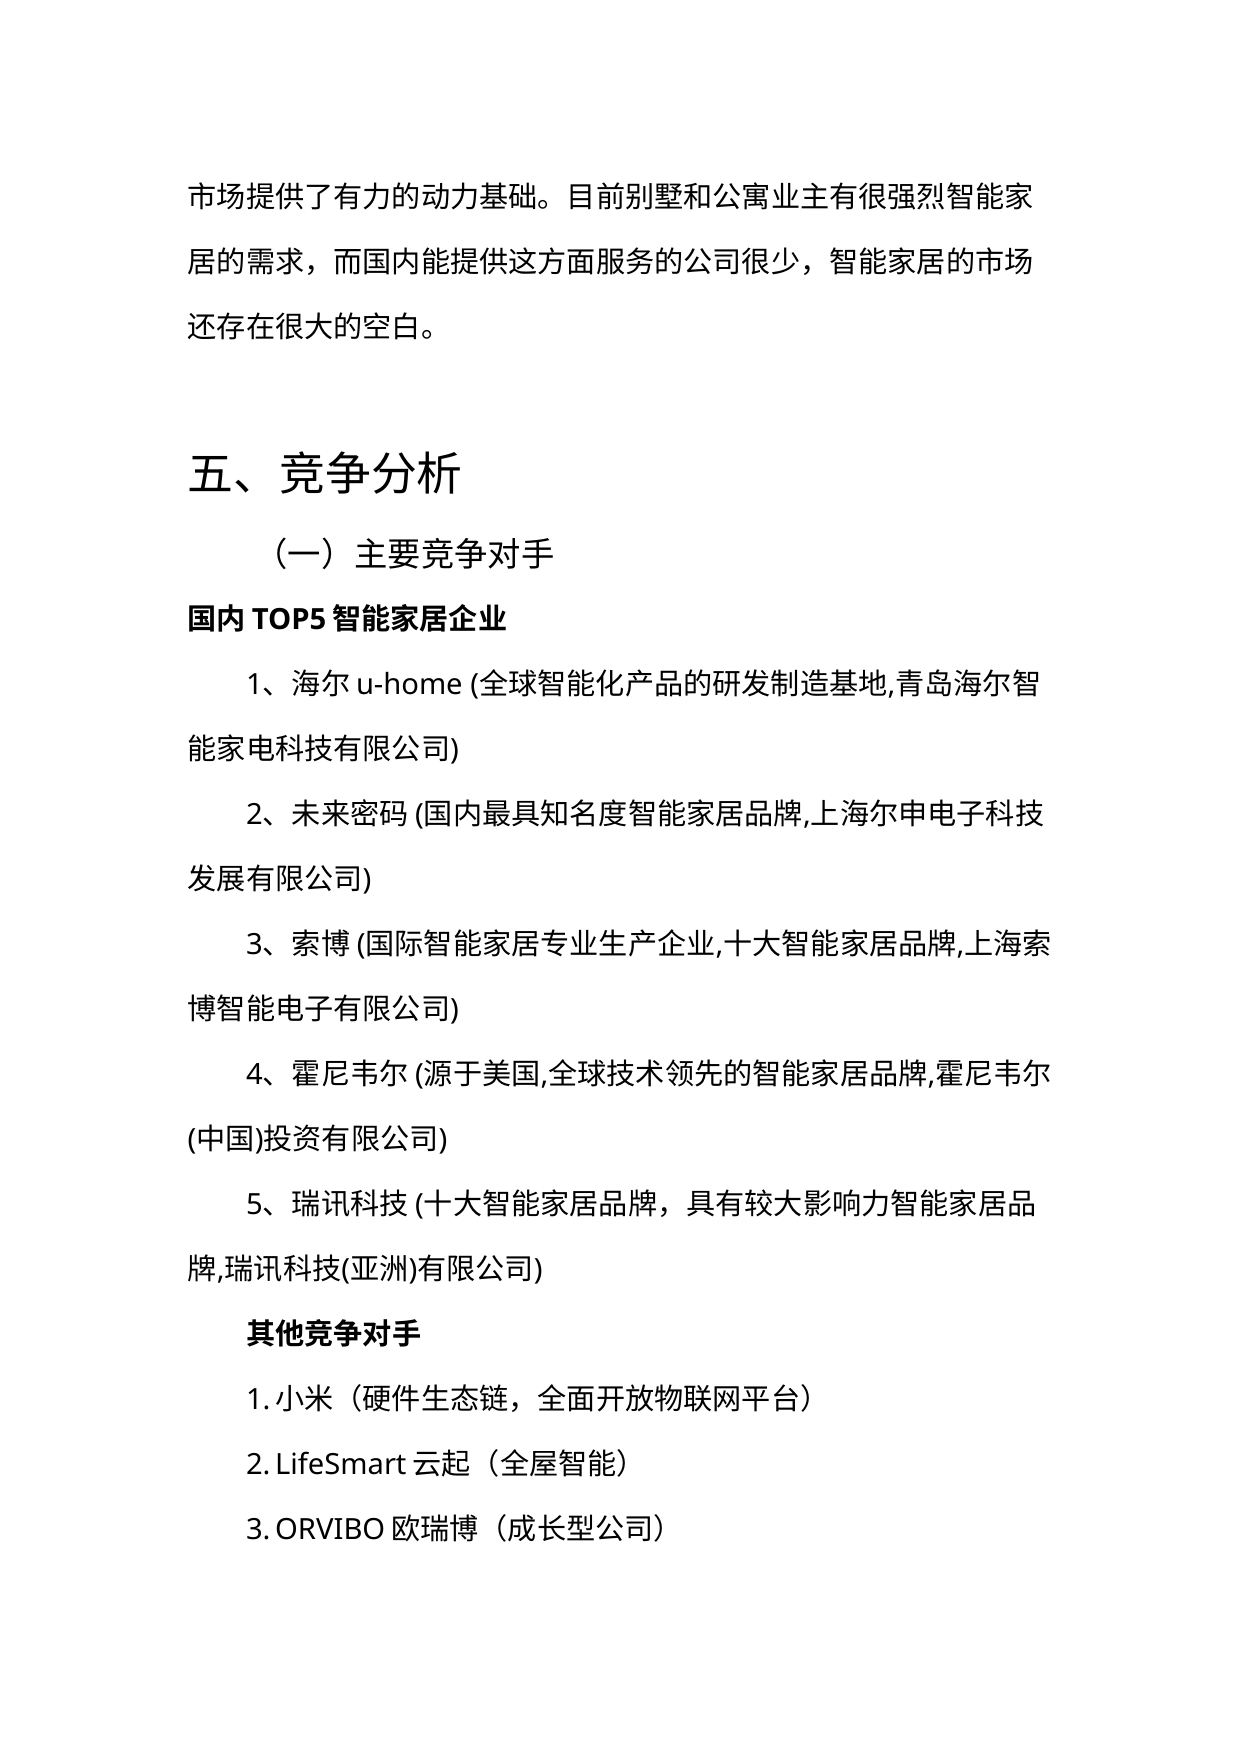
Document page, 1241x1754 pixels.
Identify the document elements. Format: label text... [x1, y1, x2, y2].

list 其他竞争对手 [187, 1299, 1053, 1364]
list ORVIBO欧瑞博（成长型公司） [187, 1494, 1053, 1559]
list 2、未来密码 (国内最具知名度智能家居品牌,上海尔申电子科技发展有限公司) [187, 779, 1053, 909]
list 国内TOP5智能家居企业 [187, 584, 1053, 649]
list 小米（硬件生态链，全面开放物联网平台） [187, 1364, 1053, 1429]
list 1、海尔u-home (全球智能化产品的研发制造基地,青岛海尔智能家电科技有限公司) [187, 649, 1053, 779]
list LifeSmart云起（全屋智能） [187, 1429, 1053, 1494]
list 竞争分析 [187, 422, 1053, 519]
list 3、索博 (国际智能家居专业生产企业,十大智能家居品牌,上海索博智能电子有限公司) [187, 909, 1053, 1039]
list 5、瑞讯科技 (十大智能家居品牌，具有较大影响力智能家居品牌,瑞讯科技(亚洲)有限公司) [187, 1169, 1053, 1299]
list 主要竞争对手 [187, 519, 1053, 584]
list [187, 162, 1053, 357]
list 4、霍尼韦尔 (源于美国,全球技术领先的智能家居品牌,霍尼韦尔(中国)投资有限公司) [187, 1039, 1053, 1169]
